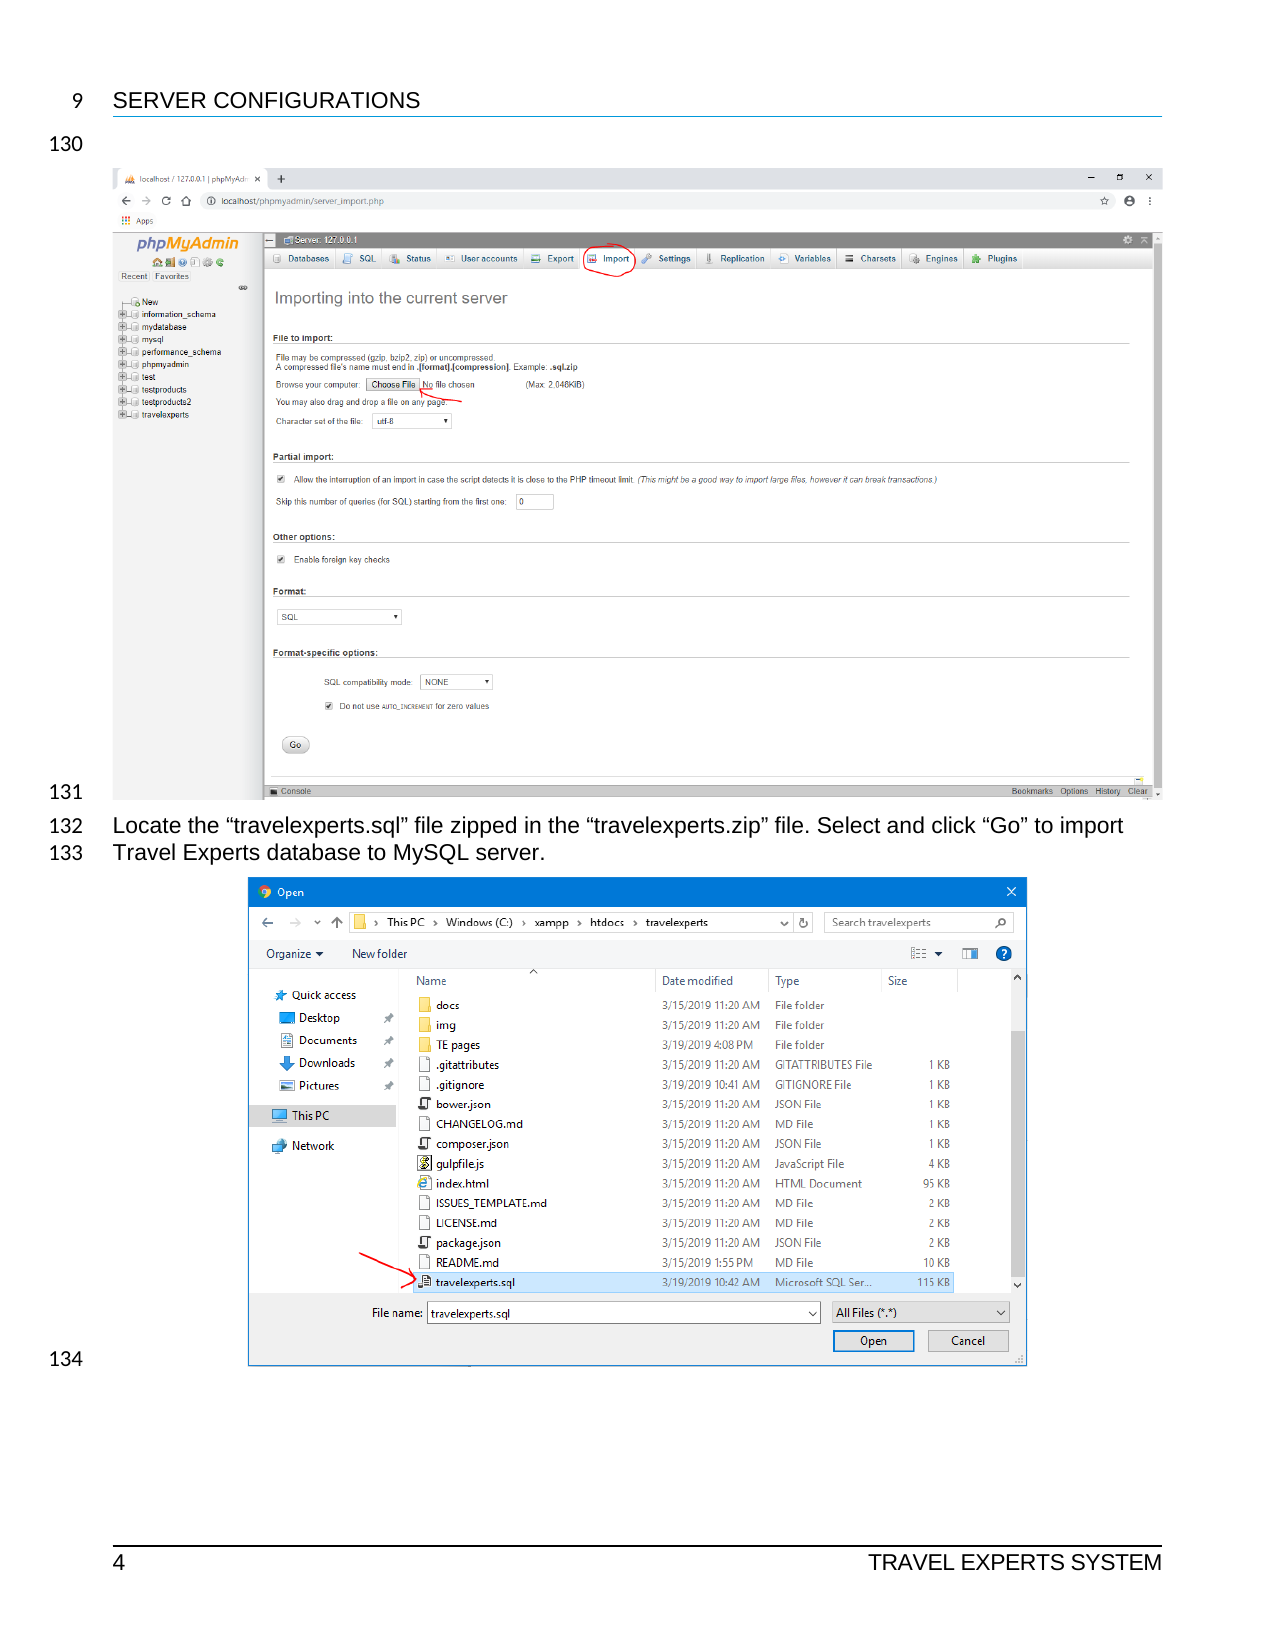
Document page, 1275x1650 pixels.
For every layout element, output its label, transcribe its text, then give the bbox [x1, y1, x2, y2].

text Locate the “travelexperts.sql” file zipped in the “travelexperts.zip” file. Select and click “Go” to import Travel Experts database to MySQL server. [112, 812, 1162, 865]
picture [112, 168, 1163, 800]
picture [247, 877, 1028, 1367]
